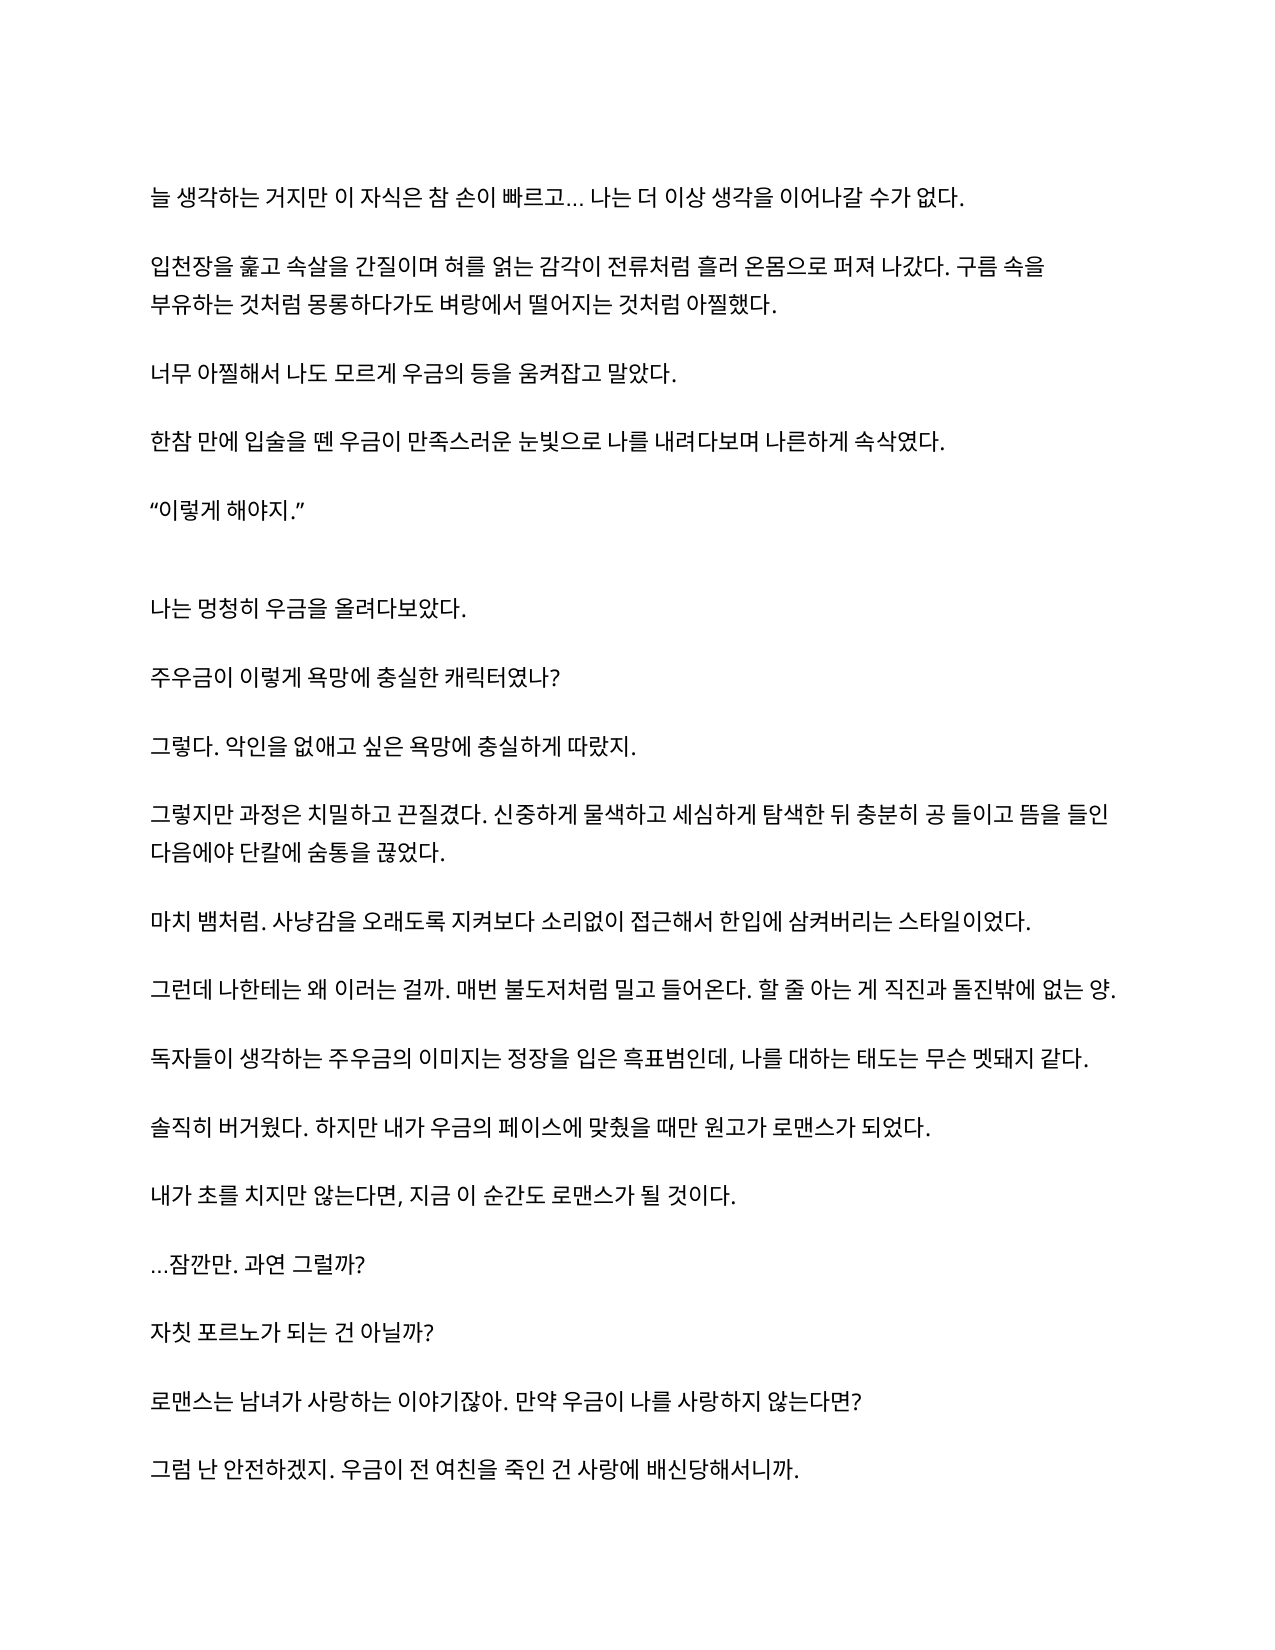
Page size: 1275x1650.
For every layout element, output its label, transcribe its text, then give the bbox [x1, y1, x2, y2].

text 나는 멍청히 우금을 올려다보았다. [150, 591, 1125, 625]
text 한참 만에 입술을 뗀 우금이 만족스러운 눈빛으로 나를 내려다보며 나른하게 속삭였다. [150, 424, 1125, 457]
text 그렇다. 악인을 없애고 싶은 욕망에 충실하게 따랐지. [150, 728, 1125, 762]
text 주우금이 이렇게 욕망에 충실한 캐릭터였나? [150, 660, 1125, 693]
text 그렇지만 과정은 치밀하고 끈질겼다. 신중하게 물색하고 세심하게 탐색한 뒤 충분히 공 들이고 뜸을 들인 다음에야 단칼에 숨통을 끊었다. [150, 797, 1125, 868]
text ...잠깐만. 과연 그럴까? [150, 1246, 1125, 1280]
text 자칫 포르노가 되는 건 아닐까? [150, 1315, 1125, 1348]
text 내가 초를 치지만 않는다면, 지금 이 순간도 로맨스가 될 것이다. [150, 1178, 1125, 1211]
text 너무 아찔해서 나도 모르게 우금의 등을 움켜잡고 말았다. [150, 356, 1125, 389]
text 그런데 나한테는 왜 이러는 걸까. 매번 불도저처럼 밀고 들어온다. 할 줄 아는 게 직진과 돌진밖에 없는 양. [150, 972, 1125, 1006]
text 마치 뱀처럼. 사냥감을 오래도록 지켜보다 소리없이 접근해서 한입에 삼켜버리는 스타일이었다. [150, 904, 1125, 937]
text 로맨스는 남녀가 사랑하는 이야기잖아. 만약 우금이 나를 사랑하지 않는다면? [150, 1383, 1125, 1417]
text 독자들이 생각하는 주우금의 이미지는 정장을 입은 흑표범인데, 나를 대하는 태도는 무슨 멧돼지 같다. [150, 1041, 1125, 1074]
text 그럼 난 안전하겠지. 우금이 전 여친을 죽인 건 사랑에 배신당해서니까. [150, 1452, 1125, 1485]
text “이렇게 해야지.” [150, 493, 1125, 526]
text 솔직히 버거웠다. 하지만 내가 우금의 페이스에 맞췄을 때만 원고가 로맨스가 되었다. [150, 1109, 1125, 1143]
text 늘 생각하는 거지만 이 자식은 참 손이 빠르고... 나는 더 이상 생각을 이어나갈 수가 없다. [150, 180, 1125, 213]
text 입천장을 훑고 속살을 간질이며 혀를 얽는 감각이 전류처럼 흘러 온몸으로 퍼져 나갔다. 구름 속을 부유하는 것처럼 몽롱하다가도 벼랑에서 떨어지는 것처럼 아찔했다. [150, 249, 1125, 320]
